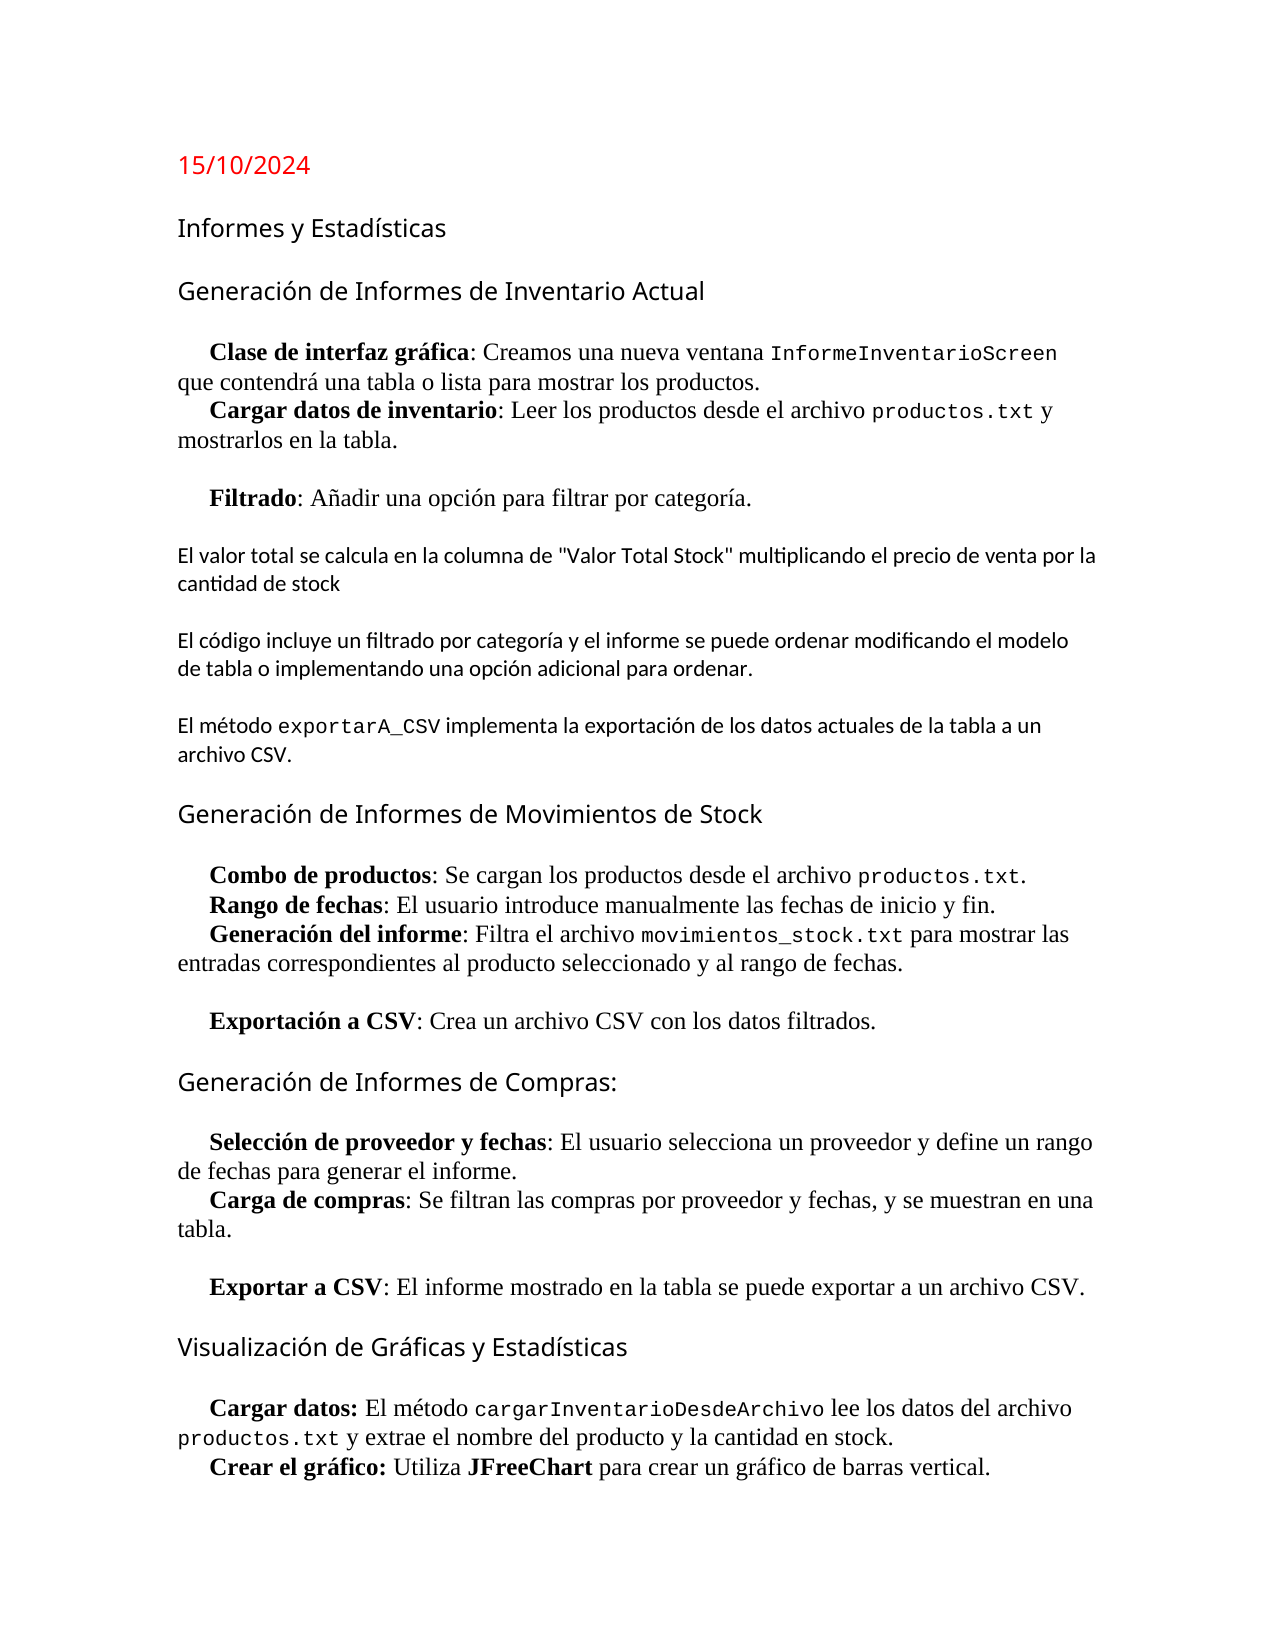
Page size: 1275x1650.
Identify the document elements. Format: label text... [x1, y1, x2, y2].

text El código incluye un filtrado por categoría y el informe se puede ordenar modificando el modelo de tabla o implementando una opción adicional para ordenar. [177, 626, 1098, 682]
text  Generación del informe: Filtra el archivo movimientos_stock.txt para mostrar las entradas correspondientes al producto seleccionado y al rango de fechas. [177, 919, 1098, 977]
text  Exportación a CSV: Crea un archivo CSV con los datos filtrados. [177, 1006, 1098, 1035]
text  Selección de proveedor y fechas: El usuario selecciona un proveedor y define un rango de fechas para generar el informe. [177, 1127, 1098, 1185]
text Informes y Estadísticas [177, 211, 1098, 245]
text  Filtrado: Añadir una opción para filtrar por categoría. [177, 483, 1098, 512]
text Generación de Informes de Inventario Actual [177, 274, 1098, 308]
text  Clase de interfaz gráfica: Creamos una nueva ventana InformeInventarioScreen que contendrá una tabla o lista para mostrar los productos. [177, 337, 1098, 396]
text Generación de Informes de Movimientos de Stock [177, 797, 1098, 831]
text El método exportarA_CSV implementa la exportación de los datos actuales de la tabla a un archivo CSV. [177, 711, 1098, 768]
text  Cargar datos de inventario: Leer los productos desde el archivo productos.txt y mostrarlos en la tabla. [177, 396, 1098, 454]
text 15/10/2024 [177, 148, 1098, 182]
text  Rango de fechas: El usuario introduce manualmente las fechas de inicio y fin. [177, 890, 1098, 919]
text  Crear el gráfico: Utiliza JFreeChart para crear un gráfico de barras vertical. [177, 1452, 1098, 1481]
text El valor total se calcula en la columna de "Valor Total Stock" multiplicando el precio de venta por la cantidad de stock [177, 541, 1098, 597]
text  Cargar datos: El método cargarInventarioDesdeArchivo lee los datos del archivo productos.txt y extrae el nombre del producto y la cantidad en stock. [177, 1393, 1098, 1452]
text  Exportar a CSV: El informe mostrado en la tabla se puede exportar a un archivo CSV. [177, 1272, 1098, 1300]
text  Combo de productos: Se cargan los productos desde el archivo productos.txt. [177, 860, 1098, 890]
text Visualización de Gráficas y Estadísticas [177, 1329, 1098, 1363]
text  Carga de compras: Se filtran las compras por proveedor y fechas, y se muestran en una tabla. [177, 1185, 1098, 1242]
text Generación de Informes de Compras: [177, 1064, 1098, 1098]
